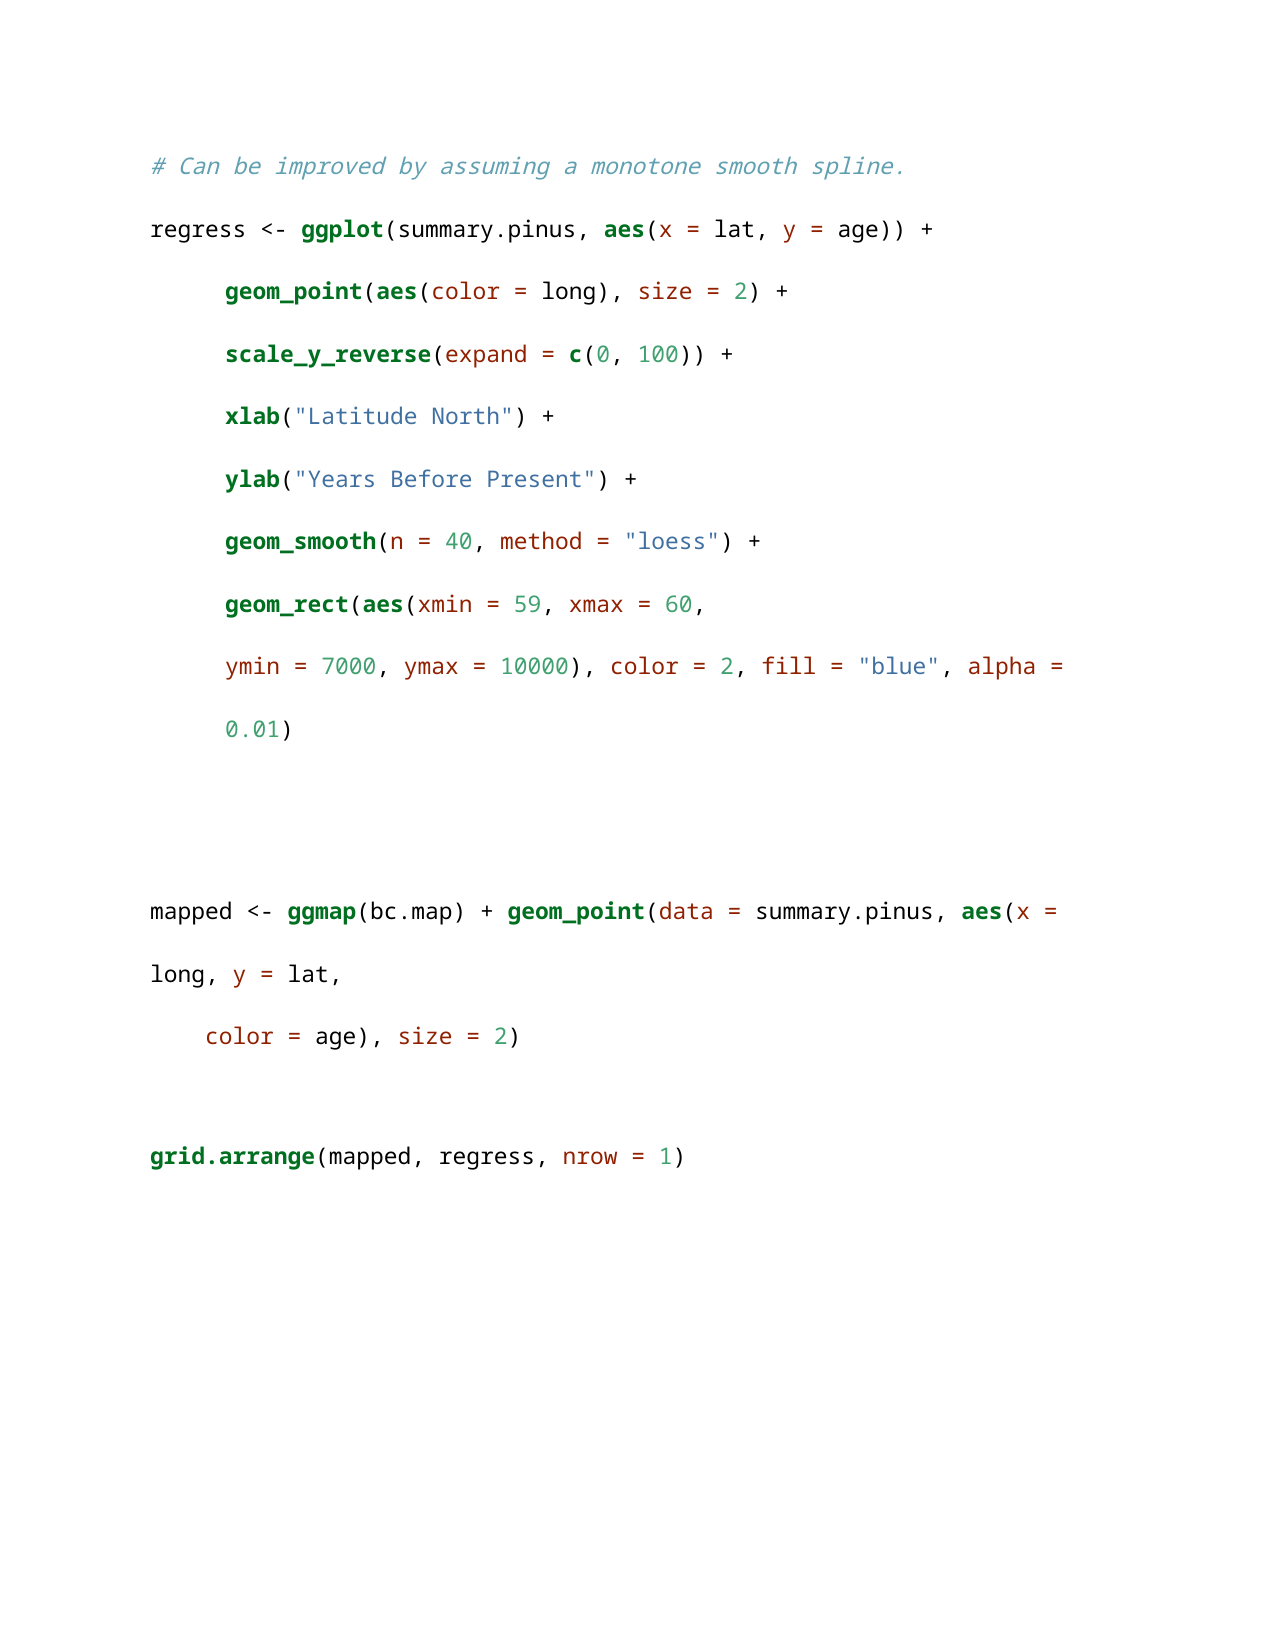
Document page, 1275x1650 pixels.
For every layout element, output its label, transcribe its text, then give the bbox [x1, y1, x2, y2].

text mapped <- ggmap(bc.map) + geom_point(data = summary.pinus, aes(x = long, y = lat, color = age), size = 2) grid.arrange(mapped, regress, nrow = 1) [150, 895, 1125, 1171]
text geom_smooth(n = 40, method = "loess") + [150, 525, 1125, 556]
text geom_rect(aes(xmin = 59, xmax = 60, [150, 587, 1125, 619]
text ylab("Years Before Present") + [150, 462, 1125, 494]
text xlab("Latitude North") + [150, 400, 1125, 431]
text scale_y_reverse(expand = c(0, 100)) + [150, 337, 1125, 369]
text ymin = 7000, ymax = 10000), color = 2, fill = "blue", alpha = 0.01) [225, 650, 1125, 864]
text geom_point(aes(color = long), size = 2) + [150, 275, 1125, 306]
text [150, 150, 1125, 244]
